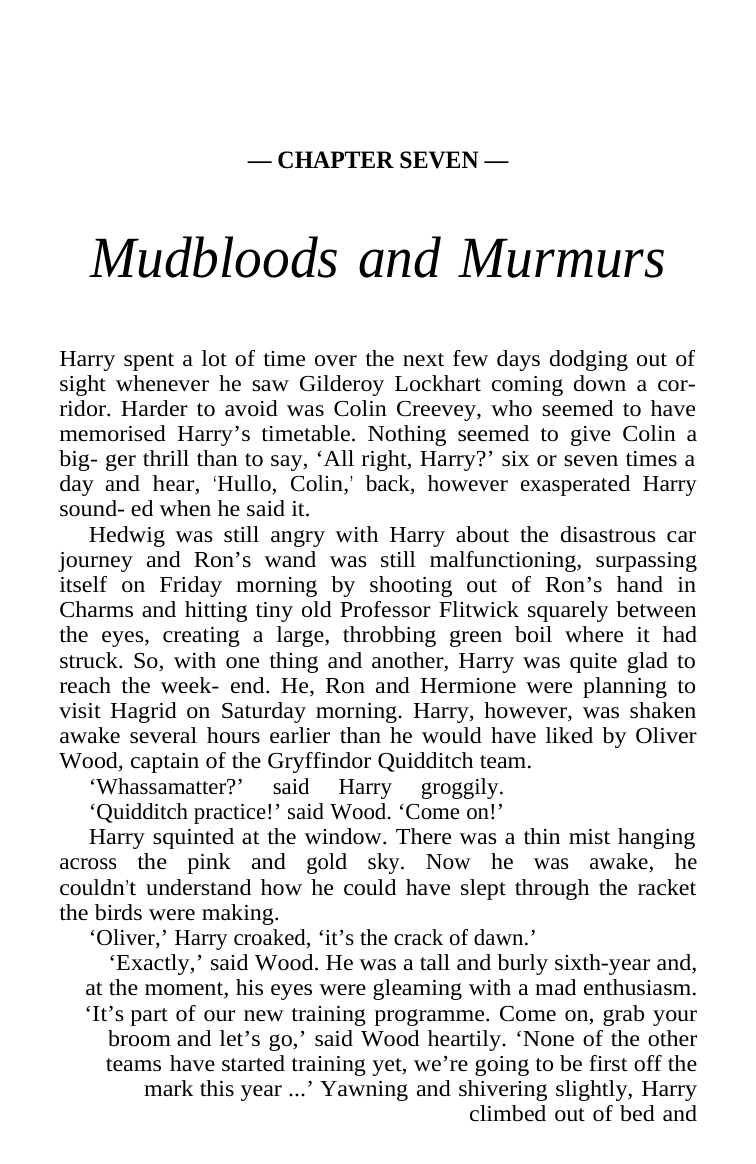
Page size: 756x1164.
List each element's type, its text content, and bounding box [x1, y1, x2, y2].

subtitle Mudbloods and Murmurs [86, 223, 669, 290]
text — CHAPTER SEVEN — [167, 145, 589, 173]
text Harry spent a lot of time over the next few days dodging out of sight whenever he saw Gilderoy Lockhart coming down a cor- ridor. Harder to avoid was Colin Creevey, who seemed to have memorised Harry’s timetable. Nothing seemed to give Colin a big- ger thrill than to say, ‘All right, Harry?’ six or seven times a day and hear, ‘Hullo, Colin,’ back, however exasperated Harry sound- ed when he said it. [59, 346, 697, 522]
text ‘Exactly,’ said Wood. He was a tall and burly sixth-year and, at the moment, his eyes were gleaming with a mad enthusiasm. ‘It’s part of our new training programme. Come on, grab your broom and let’s go,’ said Wood heartily. ‘None of the other teams have started training yet, we’re going to be first off the mark this year ...’ Yawning and shivering slightly, Harry climbed out of bed and [59, 951, 697, 1126]
text Hedwig was still angry with Harry about the disastrous car journey and Ron’s wand was still malfunctioning, surpassing itself on Friday morning by shooting out of Ron’s hand in Charms and hitting tiny old Professor Flitwick squarely between the eyes, creating a large, throbbing green boil where it had struck. So, with one thing and another, Harry was quite glad to reach the week- end. He, Ron and Hermione were planning to visit Hagrid on Saturday morning. Harry, however, was shaken awake several hours earlier than he would have liked by Oliver Wood, captain of the Gryffindor Quidditch team. [59, 522, 697, 773]
text ‘Whassamatter?’ said Harry groggily. ‘Quidditch practice!’ said Wood. ‘Come on!’ [89, 774, 505, 824]
text Harry squinted at the window. There was a thin mist hanging across the pink and gold sky. Now he was awake, he couldn’t understand how he could have slept through the racket the birds were making. [59, 825, 697, 925]
text ‘Oliver,’ Harry croaked, ‘it’s the crack of dawn.’ [89, 925, 708, 950]
